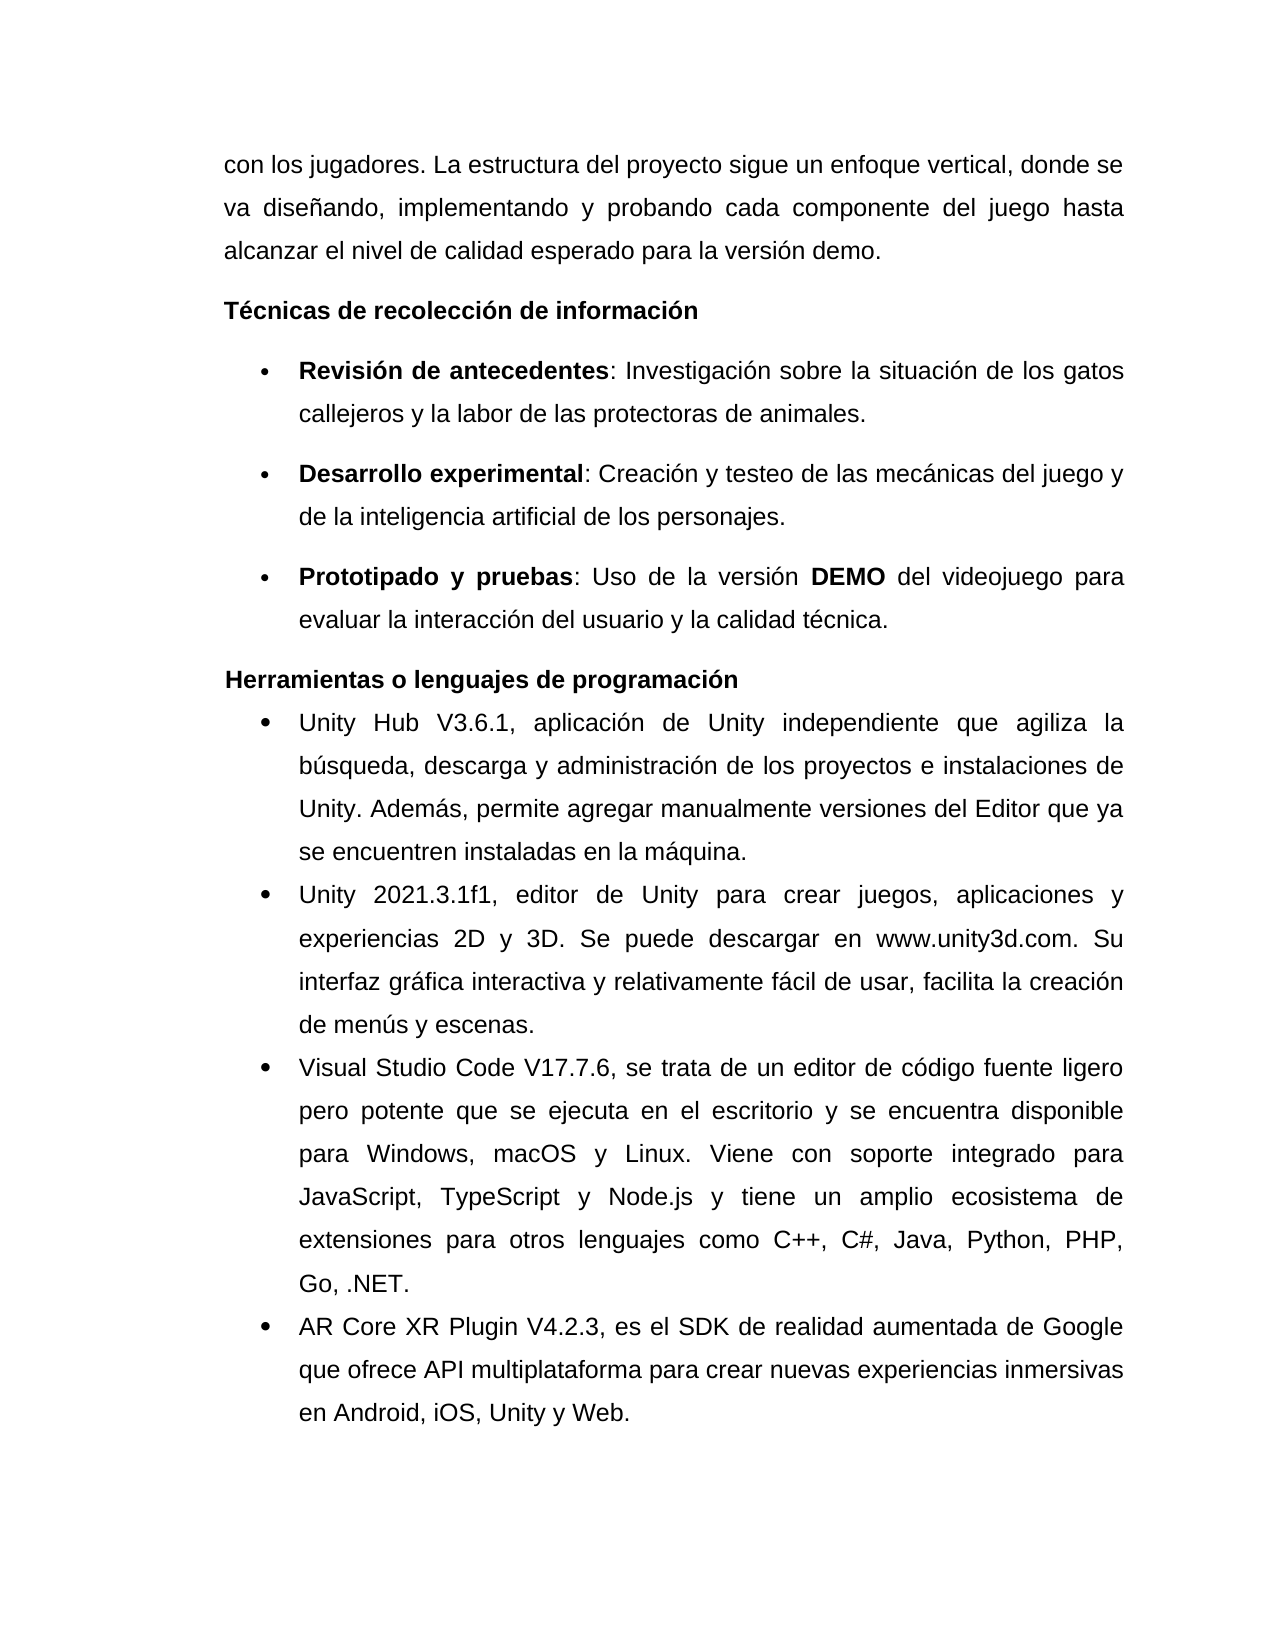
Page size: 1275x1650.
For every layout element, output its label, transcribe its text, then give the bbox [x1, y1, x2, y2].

list Desarrollo experimental: Creación y testeo de las mecánicas del juego y de la inteligencia artificial de los personajes. [261, 459, 1125, 531]
list Prototipado y pruebas: Uso de la versión DEMO del videojuego para evaluar la interacción del usuario y la calidad técnica. [261, 562, 1125, 633]
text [224, 150, 1125, 265]
text Técnicas de recolección de información [224, 296, 1125, 325]
list Unity Hub V3.6.1, aplicación de Unity independiente que agiliza la búsqueda, descarga y administración de los proyectos e instalaciones de Unity. Además, permite agregar manualmente versiones del Editor que ya se encuentren instaladas en la máquina. [261, 708, 1125, 866]
list Unity 2021.3.1f1, editor de Unity para crear juegos, aplicaciones y experiencias 2D y 3D. Se puede descargar en www.unity3d.com. Su interfaz gráfica interactiva y relativamente fácil de usar, facilita la creación de menús y escenas. [261, 880, 1125, 1038]
list AR Core XR Plugin V4.2.3, es el SDK de realidad aumentada de Google que ofrece API multiplataforma para crear nuevas experiencias inmersivas en Android, iOS, Unity y Web. [261, 1312, 1125, 1427]
list Herramientas o lenguajes de programación [225, 664, 1125, 693]
list Revisión de antecedentes: Investigación sobre la situación de los gatos callejeros y la labor de las protectoras de animales. [261, 356, 1125, 428]
list Visual Studio Code V17.7.6, se trata de un editor de código fuente ligero pero potente que se ejecuta en el escritorio y se encuentra disponible para Windows, macOS y Linux. Viene con soporte integrado para JavaScript, TypeScript y Node.js y tiene un amplio ecosistema de extensiones para otros lenguajes como C++, C#, Java, Python, PHP, Go, .NET. [261, 1053, 1125, 1297]
